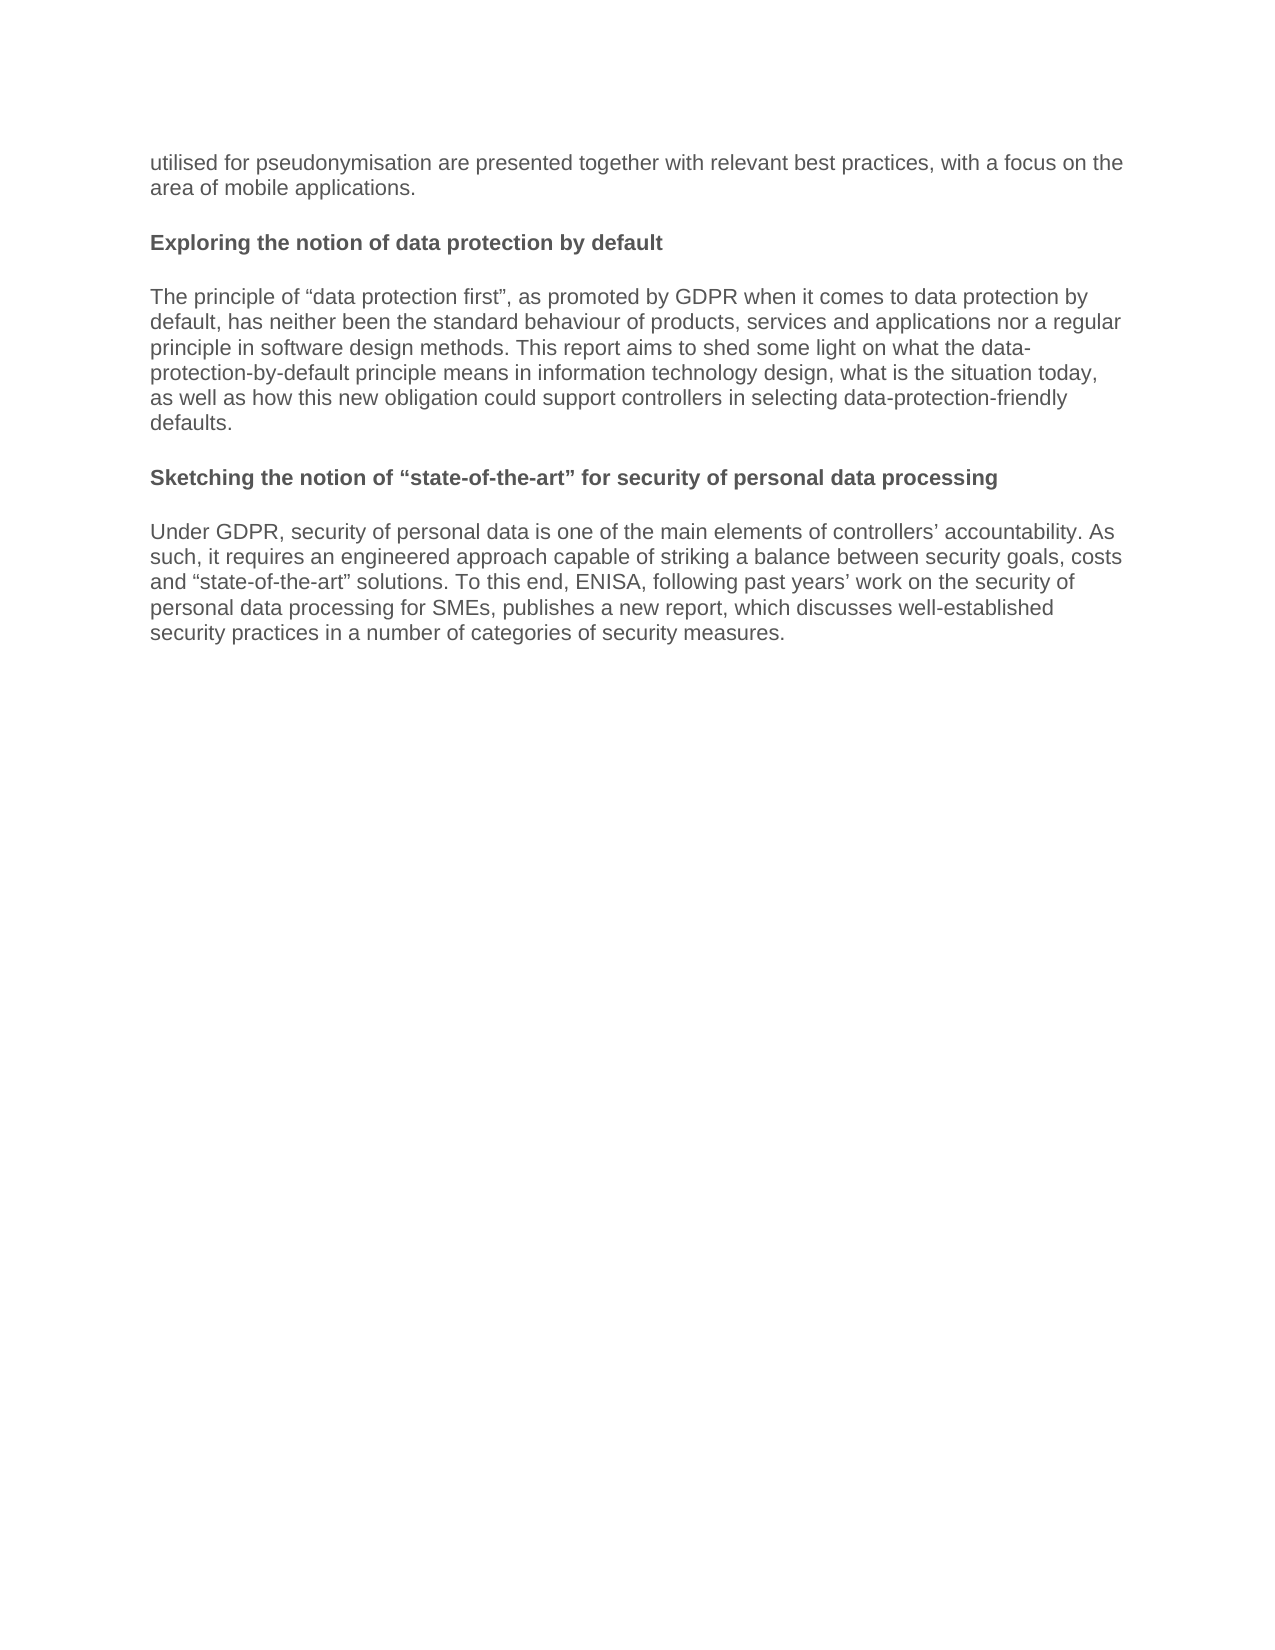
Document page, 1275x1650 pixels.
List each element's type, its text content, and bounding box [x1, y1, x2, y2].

text Exploring the notion of data protection by default [150, 229, 1125, 255]
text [150, 150, 1125, 200]
text Sketching the notion of “state-of-the-art” for security of personal data processing [150, 464, 1125, 489]
text The principle of “data protection first”, as promoted by GDPR when it comes to data protection by default, has neither been the standard behaviour of products, services and applications nor a regular principle in software design methods. This report aims to shed some light on what the data-protection-by-default principle means in information technology design, what is the situation today, as well as how this new obligation could support controllers in selecting data-protection-friendly defaults. [150, 284, 1125, 435]
text Under GDPR, security of personal data is one of the main elements of controllers’ accountability. As such, it requires an engineered approach capable of striking a balance between security goals, costs and “state-of-the-art” solutions. To this end, ENISA, following past years’ work on the security of personal data processing for SMEs, publishes a new report, which discusses well-established security practices in a number of categories of security measures. [150, 519, 1125, 645]
